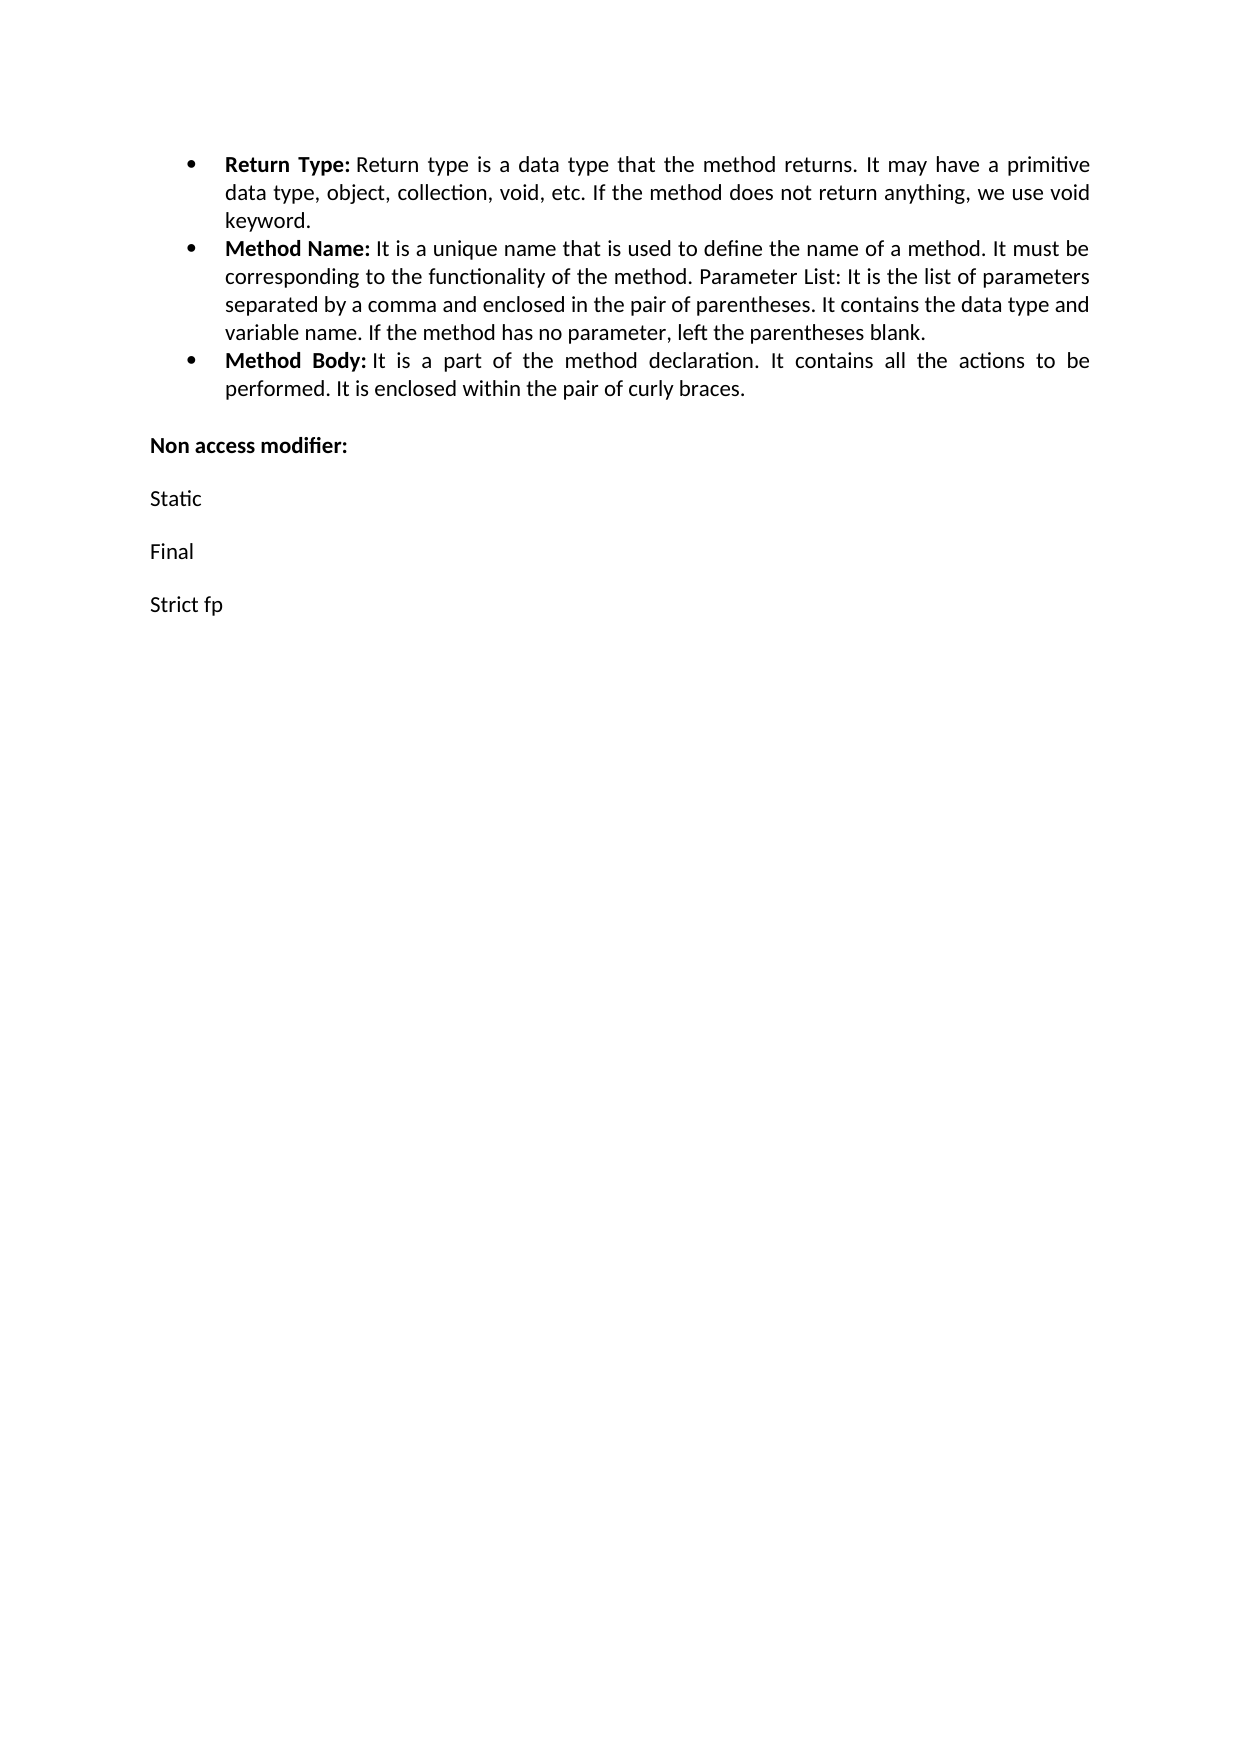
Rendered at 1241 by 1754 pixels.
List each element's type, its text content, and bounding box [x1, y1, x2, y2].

text Strict fp [150, 590, 1090, 618]
list Method Name: It is a unique name that is used to define the name of a method. It must be corresponding to the functionality of the method. Parameter List: It is the list of parameters separated by a comma and enclosed in the pair of parentheses. It contains the data type and variable name. If the method has no parameter, left the parentheses blank. [187, 234, 1090, 346]
text Non access modifier: [150, 431, 1090, 459]
text Final [150, 537, 1090, 565]
text Static [150, 484, 1090, 512]
list Return Type: Return type is a data type that the method returns. It may have a primitive data type, object, collection, void, etc. If the method does not return anything, we use void keyword. [187, 150, 1090, 234]
list Method Body: It is a part of the method declaration. It contains all the actions to be performed. It is enclosed within the pair of curly braces. [187, 346, 1090, 402]
